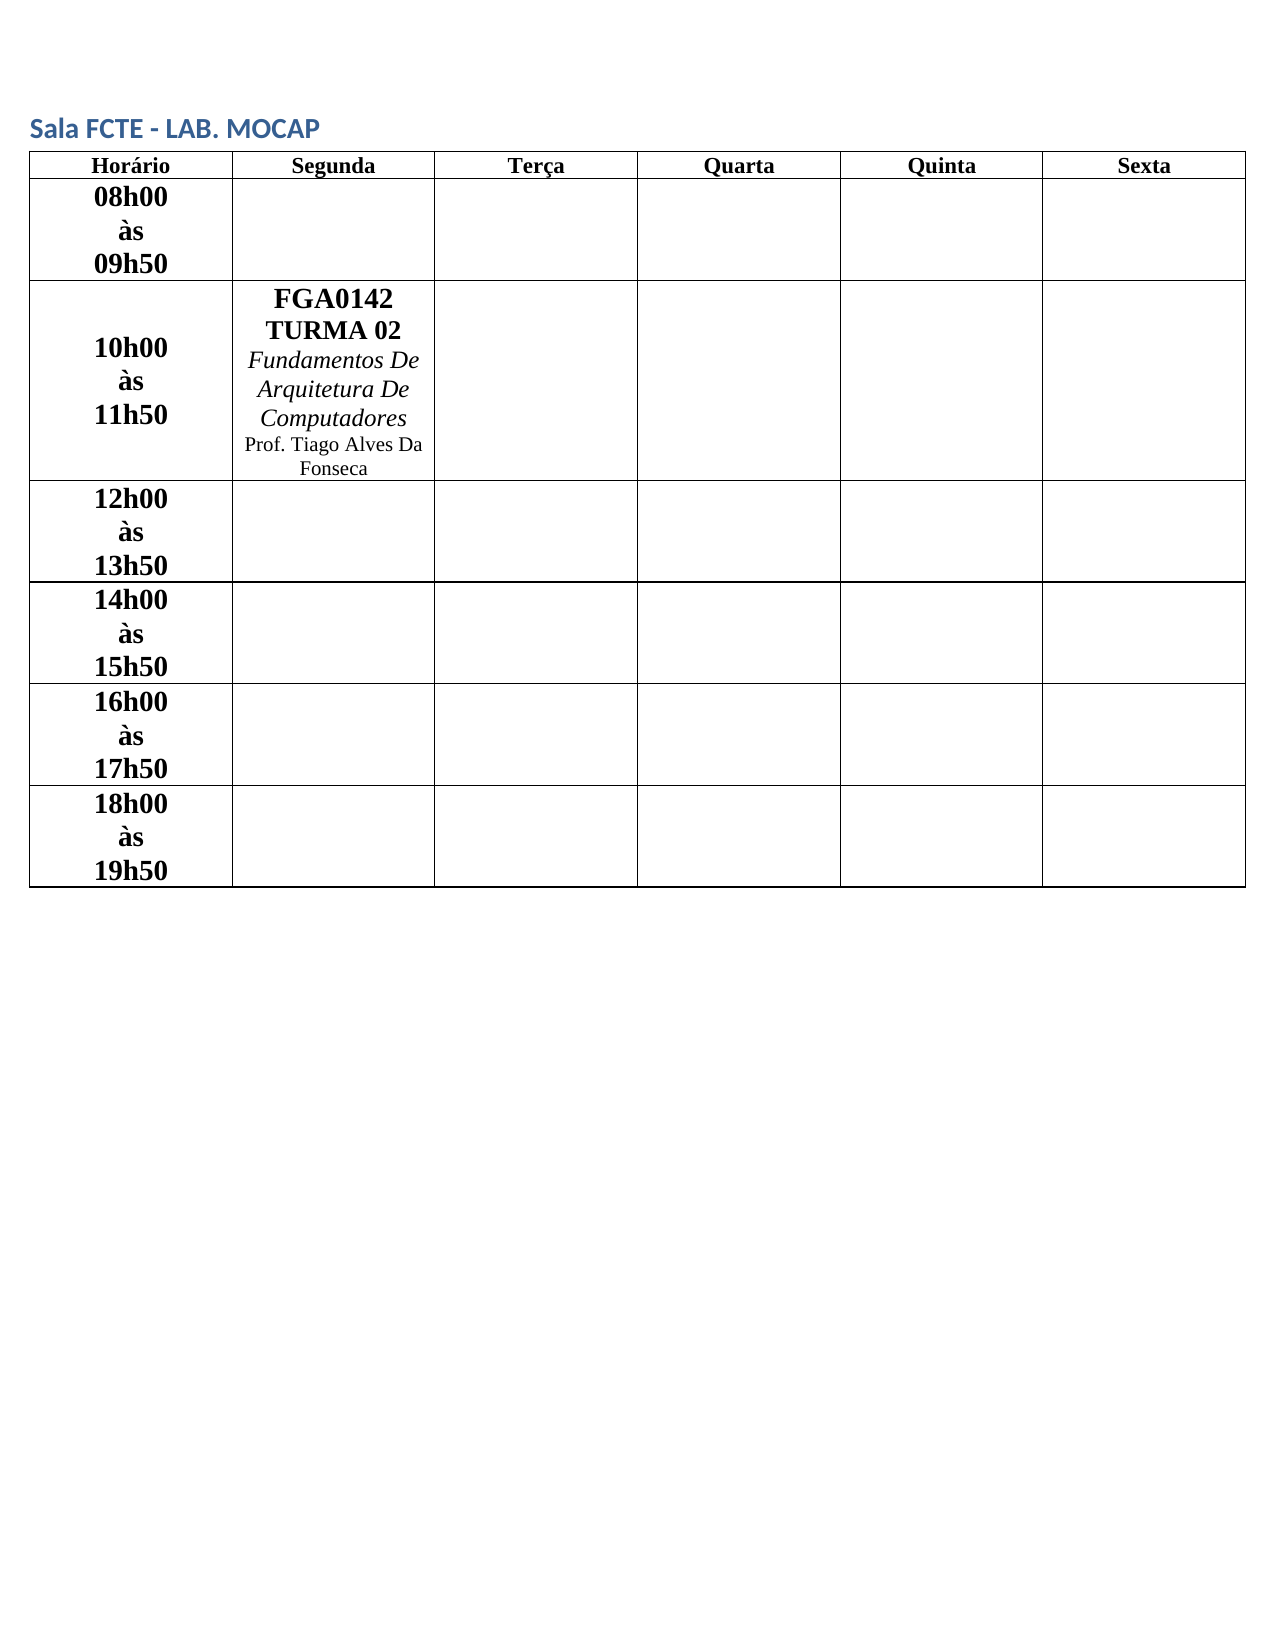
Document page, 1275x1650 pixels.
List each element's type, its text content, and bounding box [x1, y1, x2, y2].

table_header Segunda [233, 152, 434, 178]
table_cell [638, 281, 840, 480]
table_header Sexta [1043, 152, 1245, 178]
table_cell [1043, 583, 1245, 683]
table_cell [841, 684, 1042, 785]
table_cell [841, 281, 1042, 480]
table_cell [435, 786, 637, 886]
table_cell [1043, 684, 1245, 785]
table_cell [1043, 481, 1245, 581]
table_cell [233, 179, 434, 280]
table_cell 12h00 às 13h50 [30, 481, 232, 581]
table_header Quinta [841, 152, 1042, 178]
table_cell 10h00 às 11h50 [30, 281, 232, 480]
table_cell [638, 179, 840, 280]
table_header Quarta [638, 152, 840, 178]
table_cell [841, 481, 1042, 581]
table_cell [841, 786, 1042, 886]
subtitle Sala FCTE - LAB. MOCAP [29, 110, 1246, 145]
table_cell [435, 179, 637, 280]
table_cell [638, 786, 840, 886]
table_header Horário [30, 152, 232, 178]
table_cell [435, 481, 637, 581]
table_cell [435, 583, 637, 683]
table_cell [435, 684, 637, 785]
table_cell [233, 481, 434, 581]
table_cell [1043, 179, 1245, 280]
table_cell [233, 786, 434, 886]
table_cell [1043, 786, 1245, 886]
table_cell [841, 179, 1042, 280]
table_cell [233, 684, 434, 785]
table_cell [638, 583, 840, 683]
table_cell [638, 684, 840, 785]
table_cell 08h00 às 09h50 [30, 179, 232, 280]
table_cell [1043, 281, 1245, 480]
table_header Terça [435, 152, 637, 178]
table_cell [638, 481, 840, 581]
table_cell [435, 281, 637, 480]
table_cell [233, 583, 434, 683]
table_cell 16h00 às 17h50 [30, 684, 232, 785]
table_cell FGA0142 TURMA 02 Fundamentos De Arquitetura De Computadores Prof. Tiago Alves Da Fonseca [233, 281, 434, 480]
table_cell [841, 583, 1042, 683]
table_cell 18h00 às 19h50 [30, 786, 232, 886]
table_cell 14h00 às 15h50 [30, 583, 232, 683]
